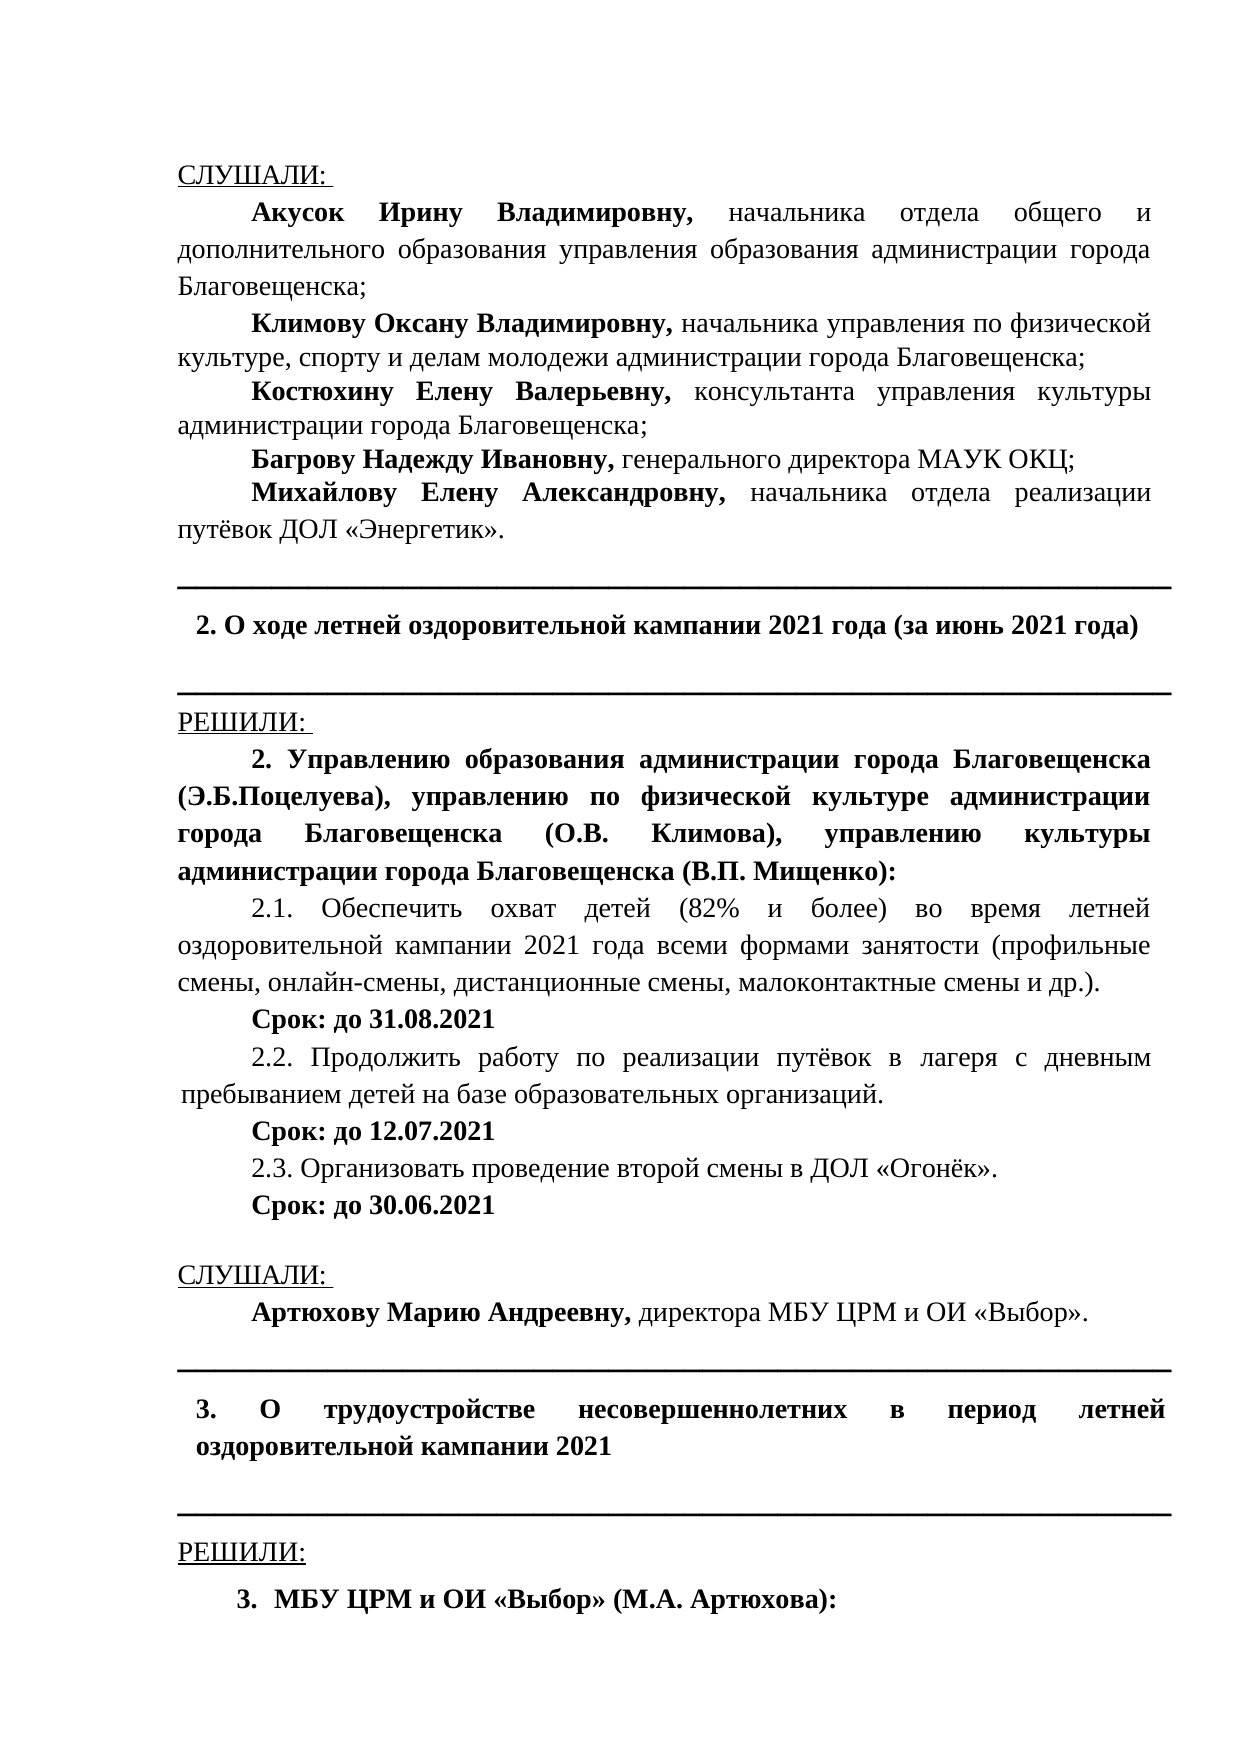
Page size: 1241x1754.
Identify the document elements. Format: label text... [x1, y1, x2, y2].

text 2. Управлению образования администрации города Благовещенска (Э.Б.Поцелуева), управлению по физической культуре администрации города Благовещенска (О.В. Климова), управлению культуры администрации города Благовещенска (В.П. Мищенко): [177, 742, 1152, 886]
text _____________________________________________________ [177, 549, 1207, 592]
text Срок: до 12.07.2021 [181, 1114, 1152, 1146]
text 2. О ходе летней оздоровительной кампании 2021 года (за июнь 2021 года) [196, 608, 1167, 641]
text 2.2. Продолжить работу по реализации путёвок в лагеря с дневным пребыванием детей на базе образовательных организаций. [181, 1039, 1152, 1109]
text 3. О трудоустройстве несовершеннолетних в период летней оздоровительной кампании 2021 [196, 1392, 1167, 1462]
text СЛУШАЛИ: [177, 1258, 1152, 1291]
text Багрову Надежду Ивановну, генерального директора МАУК ОКЦ; [177, 442, 1152, 475]
text РЕШИЛИ: [177, 705, 1152, 737]
text Артюхову Марию Андреевну, директора МБУ ЦРМ и ОИ «Выбор». [177, 1296, 1177, 1328]
text Акусок Ирину Владимировну, начальника отдела общего и дополнительного образования управления образования администрации города Благовещенска; [177, 195, 1152, 302]
text РЕШИЛИ: [177, 1535, 1167, 1568]
text Срок: до 31.08.2021 [181, 1002, 1152, 1035]
text СЛУШАЛИ: [177, 158, 1152, 190]
text Климову Оксану Владимировну, начальника управления по физической культуре, спорту и делам молодежи администрации города Благовещенска; [177, 307, 1152, 373]
text 2.1. Обеспечить охват детей (82% и более) во время летней оздоровительной кампании 2021 года всеми формами занятости (профильные смены, онлайн-смены, дистанционные смены, малоконтактные смены и др.). [177, 891, 1152, 998]
text Костюхину Елену Валерьевну, консультанта управления культуры администрации города Благовещенска; [177, 374, 1152, 441]
list МБУ ЦРМ и ОИ «Выбор» (М.А. Артюхова): [236, 1582, 1167, 1614]
text _____________________________________________________ [177, 655, 1207, 698]
text 2.3. Организовать проведение второй смены в ДОЛ «Огонёк». [181, 1151, 1152, 1183]
text Михайлову Елену Александровну, начальника отдела реализации путёвок ДОЛ «Энергетик». [177, 475, 1152, 544]
text Срок: до 30.06.2021 [181, 1188, 1152, 1221]
text _____________________________________________________ [177, 1333, 1177, 1376]
text _____________________________________________________ [177, 1476, 1207, 1519]
